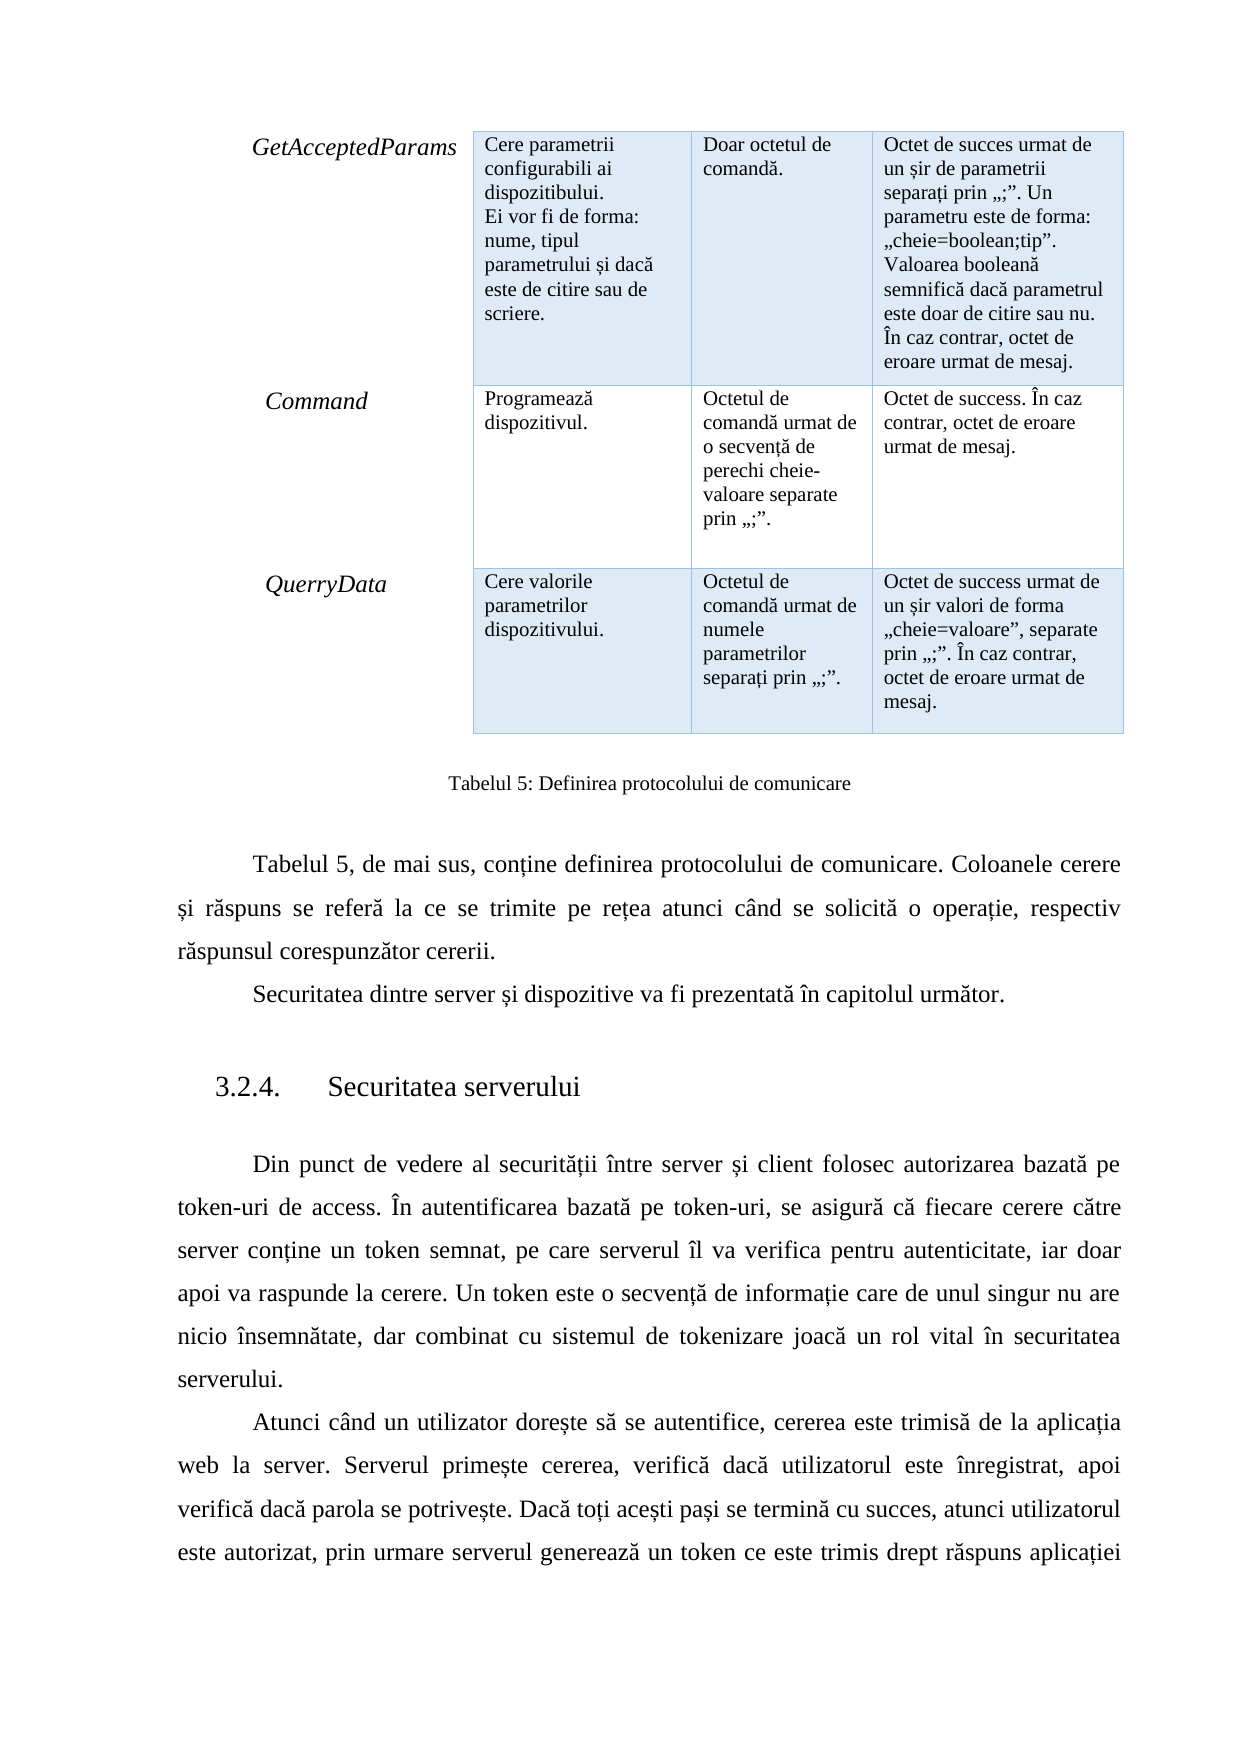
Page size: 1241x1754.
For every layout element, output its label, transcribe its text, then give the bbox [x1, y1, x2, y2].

text Tabelul 5, de mai sus, conține definirea protocolului de comunicare. Coloanele cerere și răspuns se referă la ce se trimite pe rețea atunci când se solicită o operație, respectiv răspunsul corespunzător cererii. [177, 849, 1122, 964]
table_cell Doar octetul de comandă. [692, 132, 872, 385]
table_cell Cere valorile parametrilor dispozitivului. [474, 569, 691, 733]
table_cell Programează dispozitivul. [474, 386, 691, 568]
text Tabelul 5: Definirea protocolului de comunicare [177, 770, 1122, 794]
text Securitatea dintre server și dispozitive va fi prezentată în capitolul următor. [177, 979, 1122, 1008]
table_cell GetAcceptedParams [179, 131, 473, 385]
list Securitatea serverului [215, 1069, 1122, 1103]
table_cell Octet de success urmat de un șir valori de forma „cheie=valoare”, separate prin „;”. În caz contrar, octet de eroare urmat de mesaj. [873, 569, 1123, 733]
table_cell Octet de success. În caz contrar, octet de eroare urmat de mesaj. [873, 386, 1123, 568]
table_cell Octetul de comandă urmat de o secvență de perechi cheie-valoare separate prin „;”. [692, 386, 872, 568]
table_cell Octetul de comandă urmat de numele parametrilor separați prin „;”. [692, 569, 872, 733]
table_cell QuerryData [179, 568, 473, 733]
table_cell Command [179, 385, 473, 568]
table_cell Octet de succes urmat de un șir de parametrii separați prin „;”. Un parametru este de forma: „cheie=boolean;tip”. Valoarea booleană semnifică dacă parametrul este doar de citire sau nu. În caz contrar, octet de eroare urmat de mesaj. [873, 132, 1123, 385]
text Din punct de vedere al securității între server și client folosec autorizarea bazată pe token-uri de access. În autentificarea bazată pe token-uri, se asigură că fiecare cerere către server conține un token semnat, pe care serverul îl va verifica pentru autenticitate, iar doar apoi va raspunde la cerere. Un token este o secvență de informație care de unul singur nu are nicio însemnătate, dar combinat cu sistemul de tokenizare joacă un rol vital în securitatea serverului. [177, 1149, 1122, 1393]
table_cell Cere parametrii configurabili ai dispozitibului. Ei vor fi de forma: nume, tipul parametrului și dacă este de citire sau de scriere. [474, 132, 691, 385]
